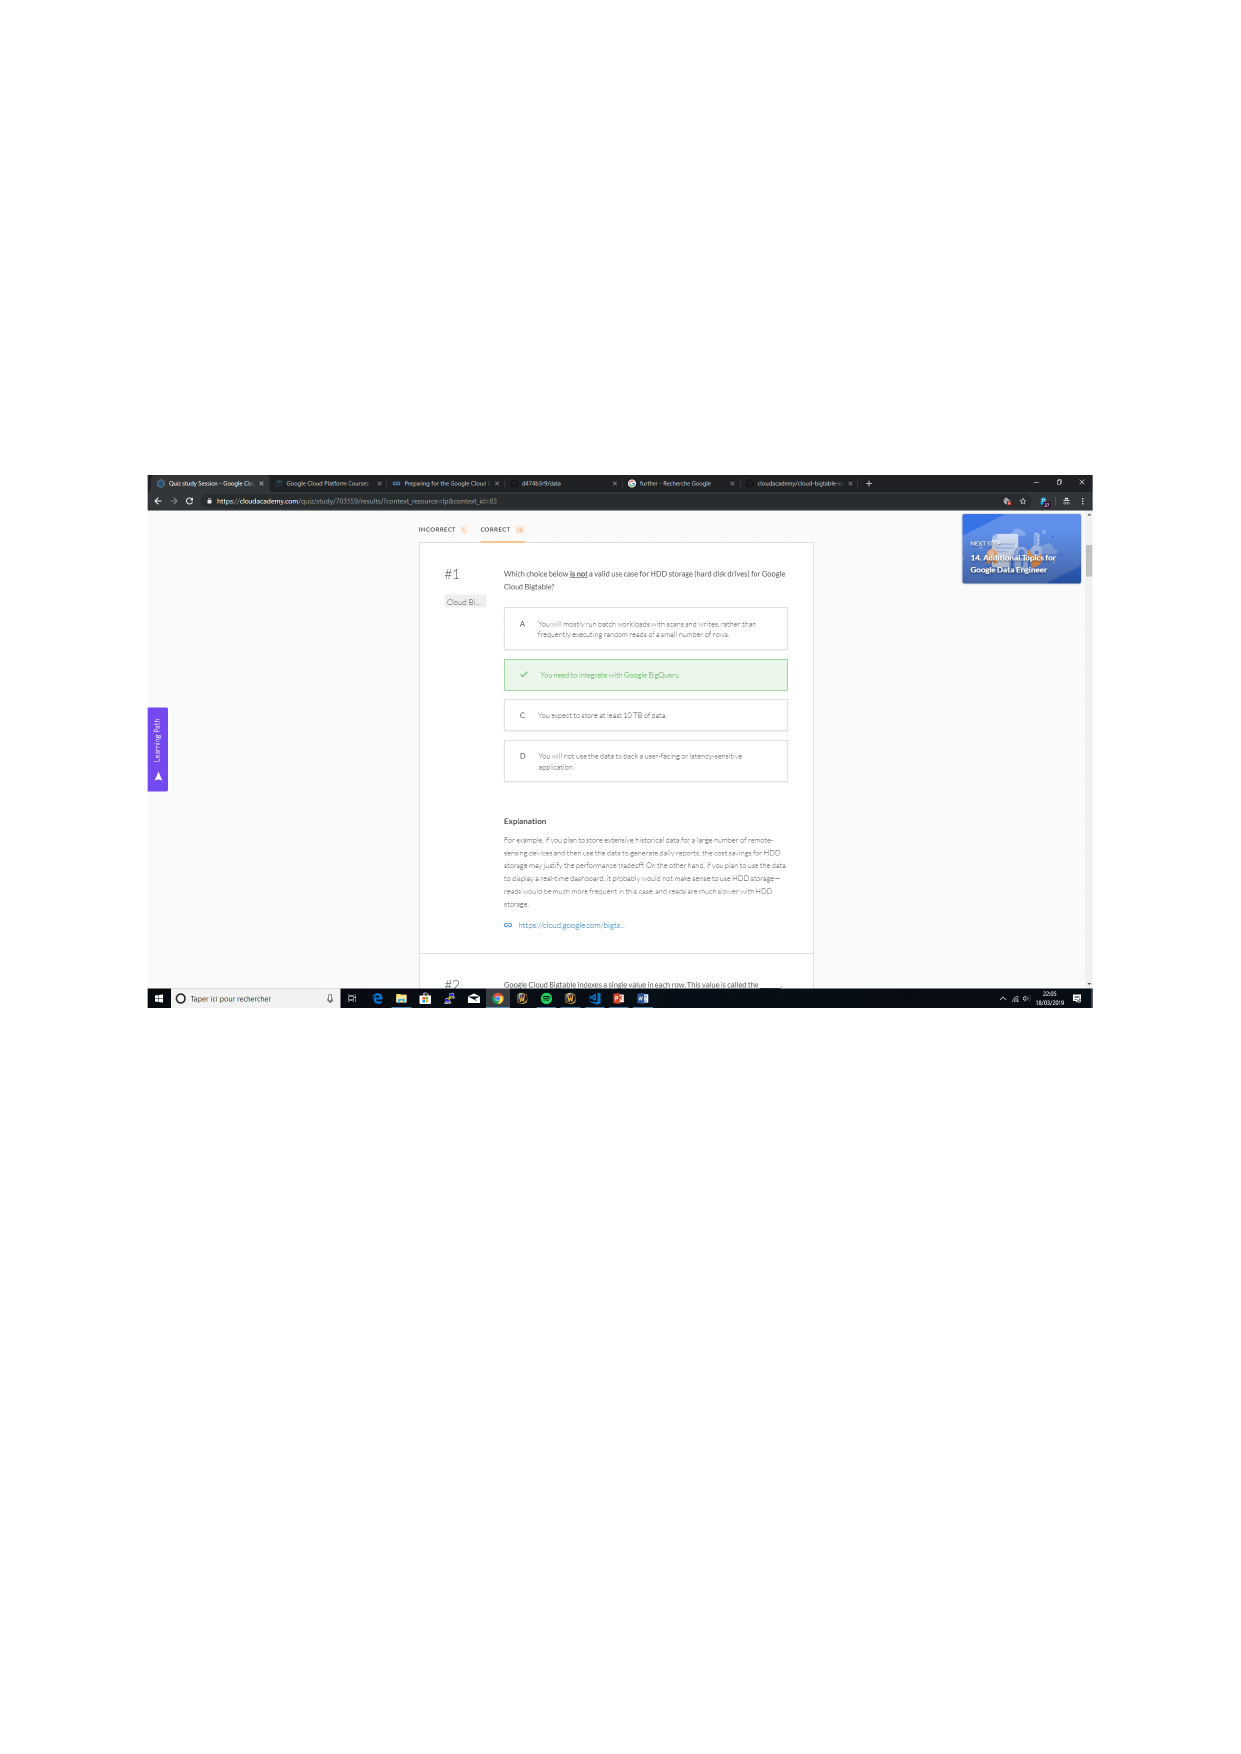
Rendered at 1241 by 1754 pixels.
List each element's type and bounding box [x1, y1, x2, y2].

picture [147, 475, 1093, 1008]
